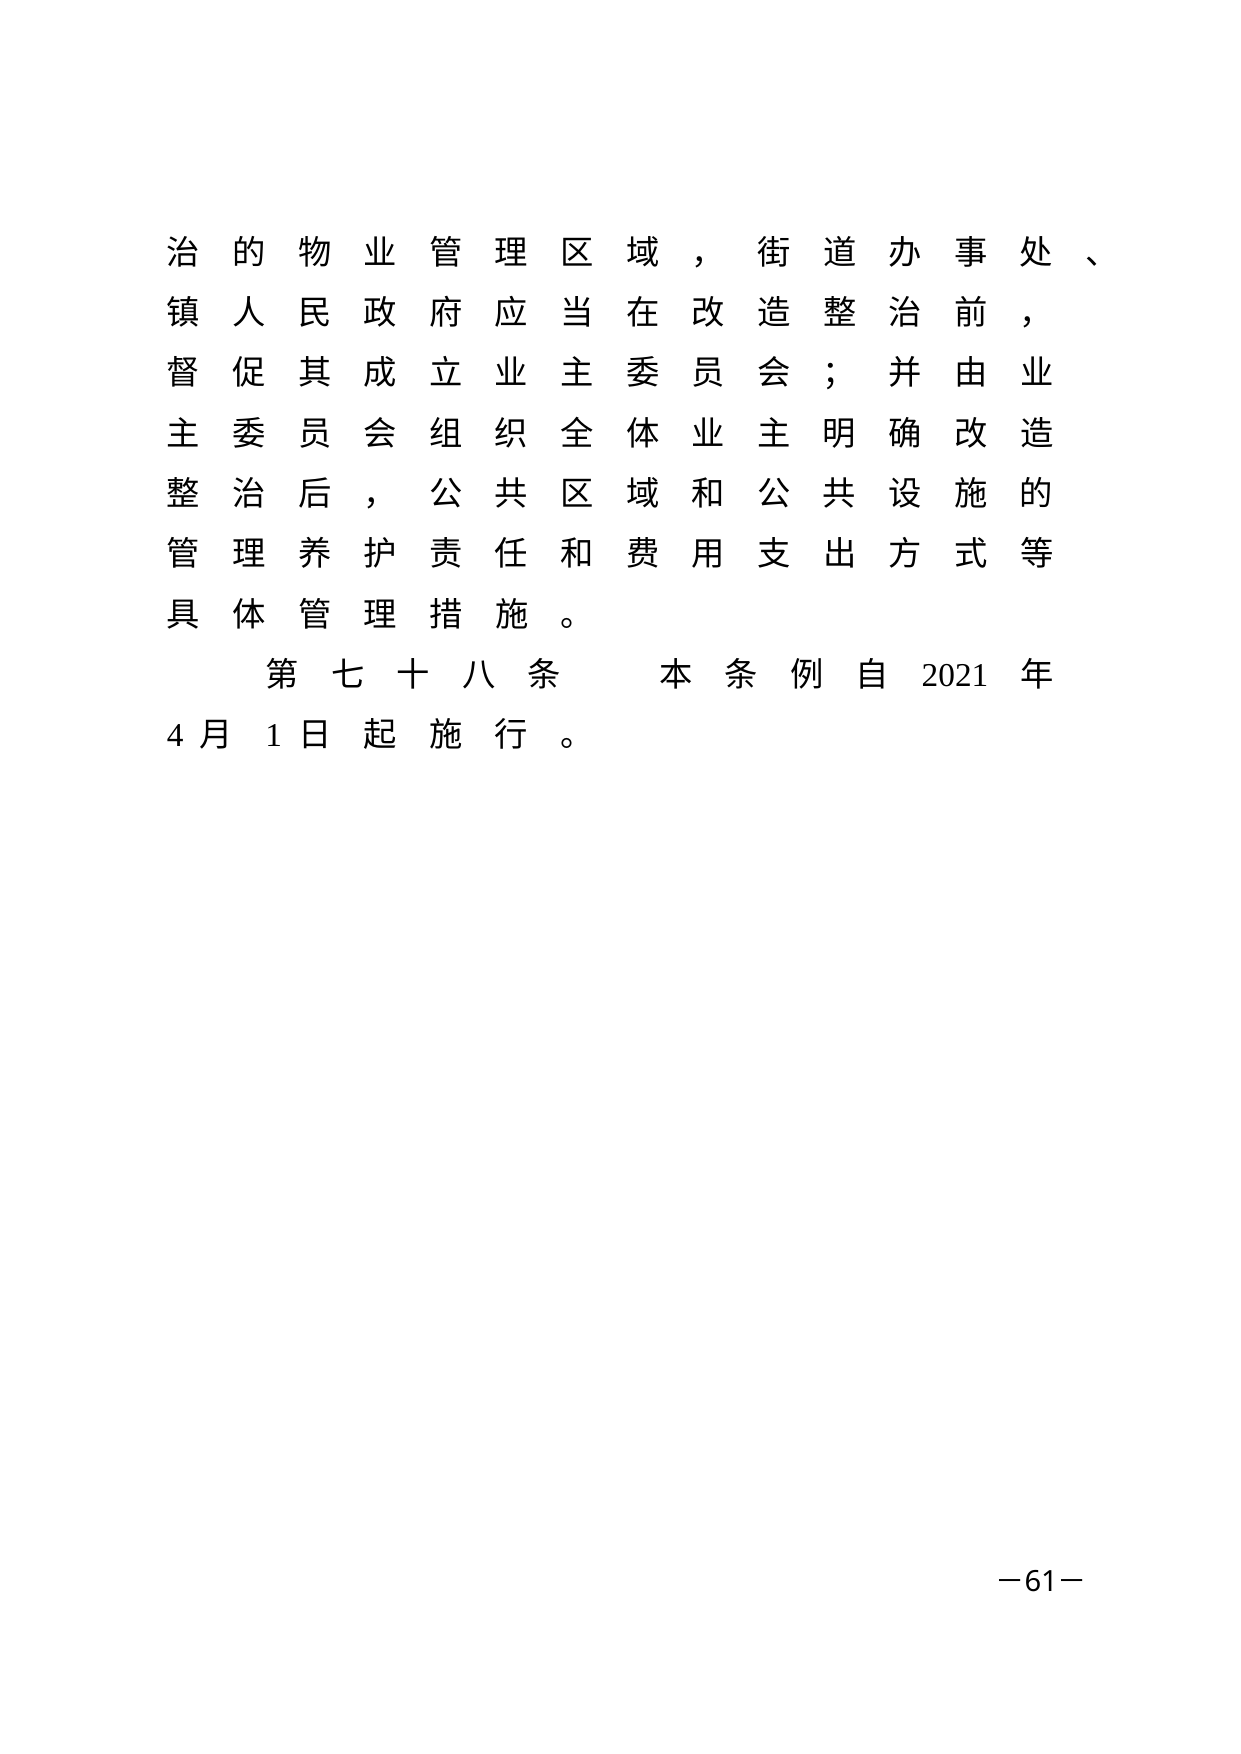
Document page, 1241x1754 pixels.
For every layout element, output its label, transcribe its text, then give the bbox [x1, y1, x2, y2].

text 对使用财政资金进行改造整治的物业管理区域，街道办事处、镇人民政府应当在改造整治前，督促其成立业主委员会；并由业主委员会组织全体业主明确改造整治后，公共区域和公共设施的管理养护责任和费用支出方式等具体管理措施。 [167, 219, 1085, 642]
text 第七十八条 本条例自2021年4月1日起施行。 [167, 642, 1085, 762]
